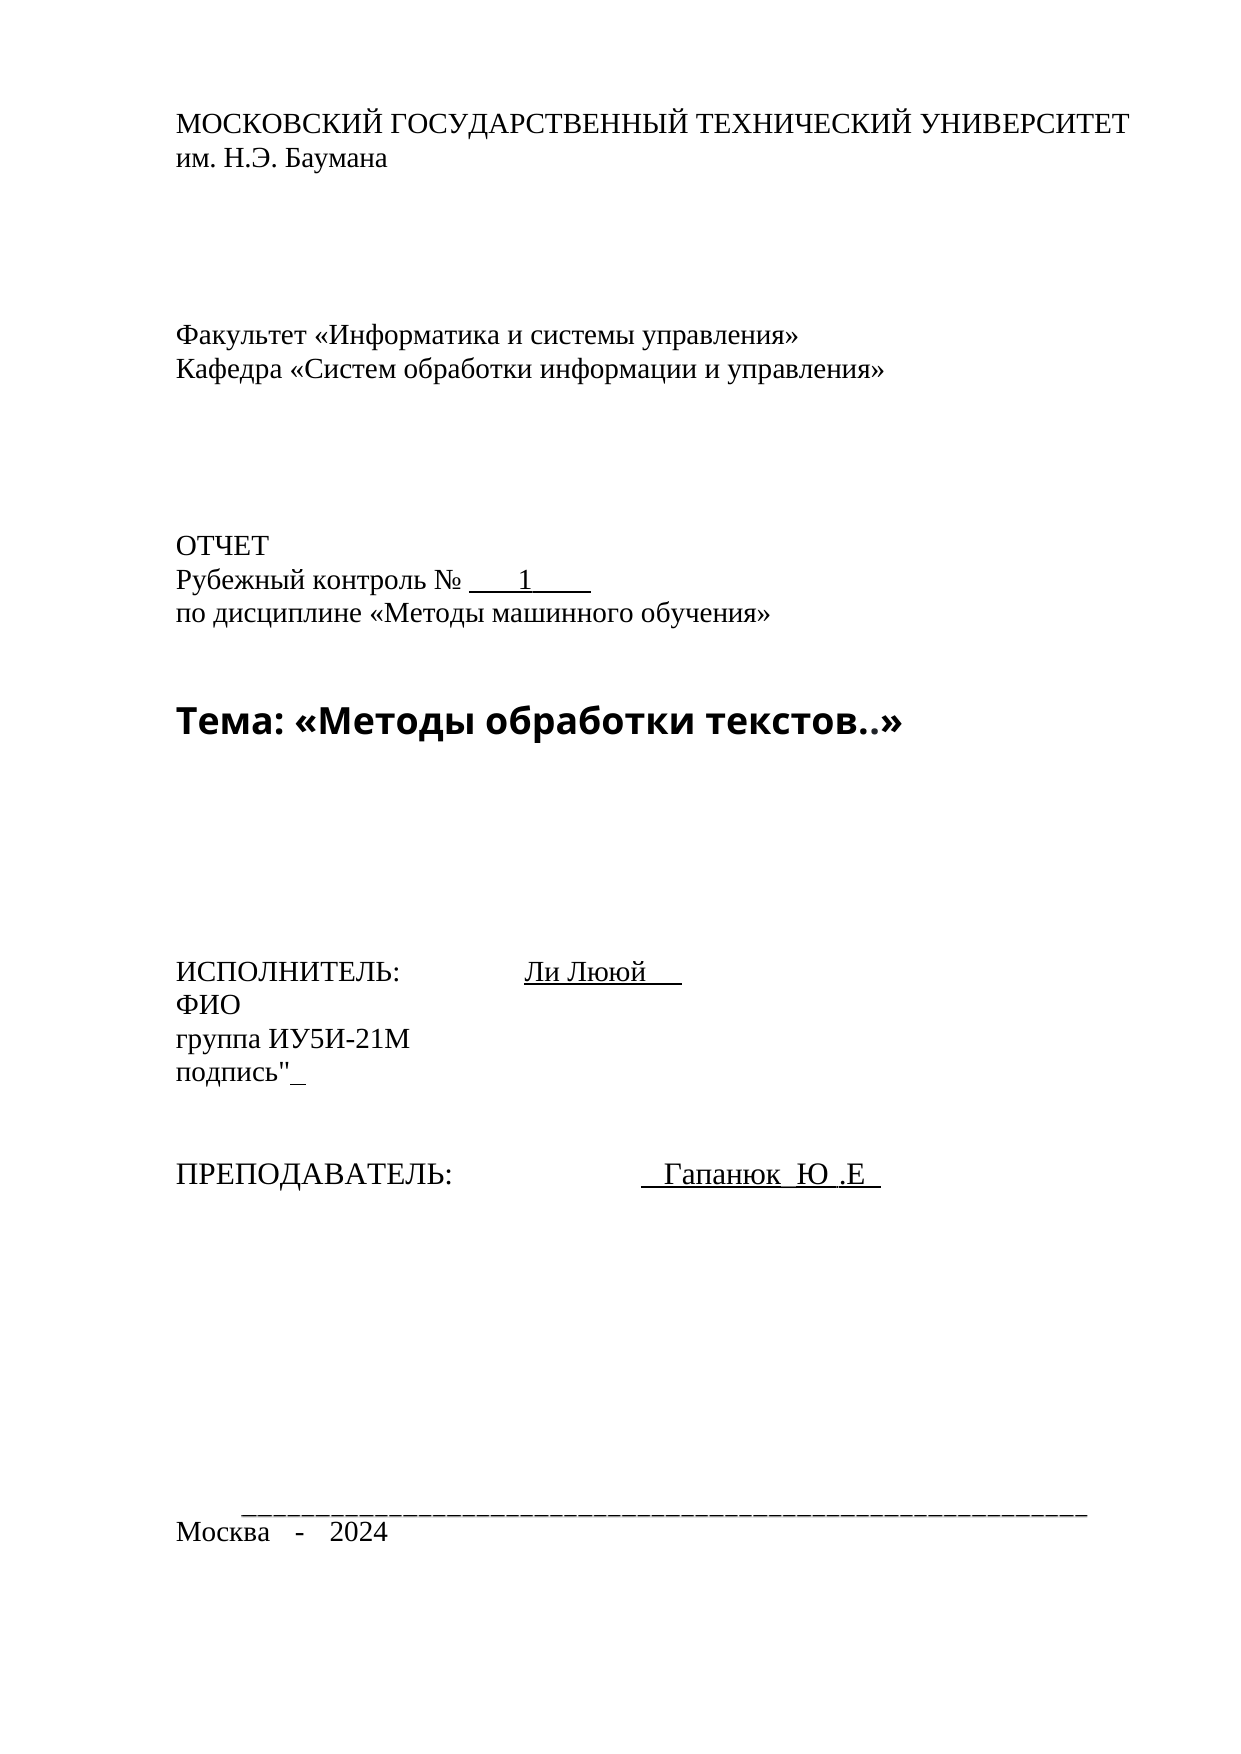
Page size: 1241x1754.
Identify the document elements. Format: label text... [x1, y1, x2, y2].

text Рубежный контроль № 1 [176, 562, 1153, 595]
subtitle Тема: «Методы обработки текстов..» [880, 694, 1153, 745]
subtitle Тема: «Методы обработки текстов..» [176, 694, 869, 745]
text Факультет «Информатика и системы управления» [176, 317, 1153, 351]
text подпись" [176, 1054, 1153, 1088]
text ПРЕПОДАВАТЕЛЬ: Гапанюк_Ю .Е [176, 1155, 1153, 1191]
text Кафедра «Систем обработки информации и управления» [176, 351, 1153, 384]
text МОСКОВСКИЙ ГОСУДАРСТВЕННЫЙ ТЕХНИЧЕСКИЙ УНИВЕРСИТЕТ им. Н.Э. Баумана [176, 107, 1153, 174]
text ОТЧЕТ [176, 528, 1153, 562]
text Москва - 2024 [176, 1514, 1153, 1548]
text ИСПОЛНИТЕЛЬ: Ли Лююй [176, 954, 1153, 987]
text по дисциплине «Методы машинного обучения» [176, 595, 1153, 629]
text ФИО [176, 987, 1153, 1021]
text группа ИУ5И-21М [176, 1021, 1153, 1054]
